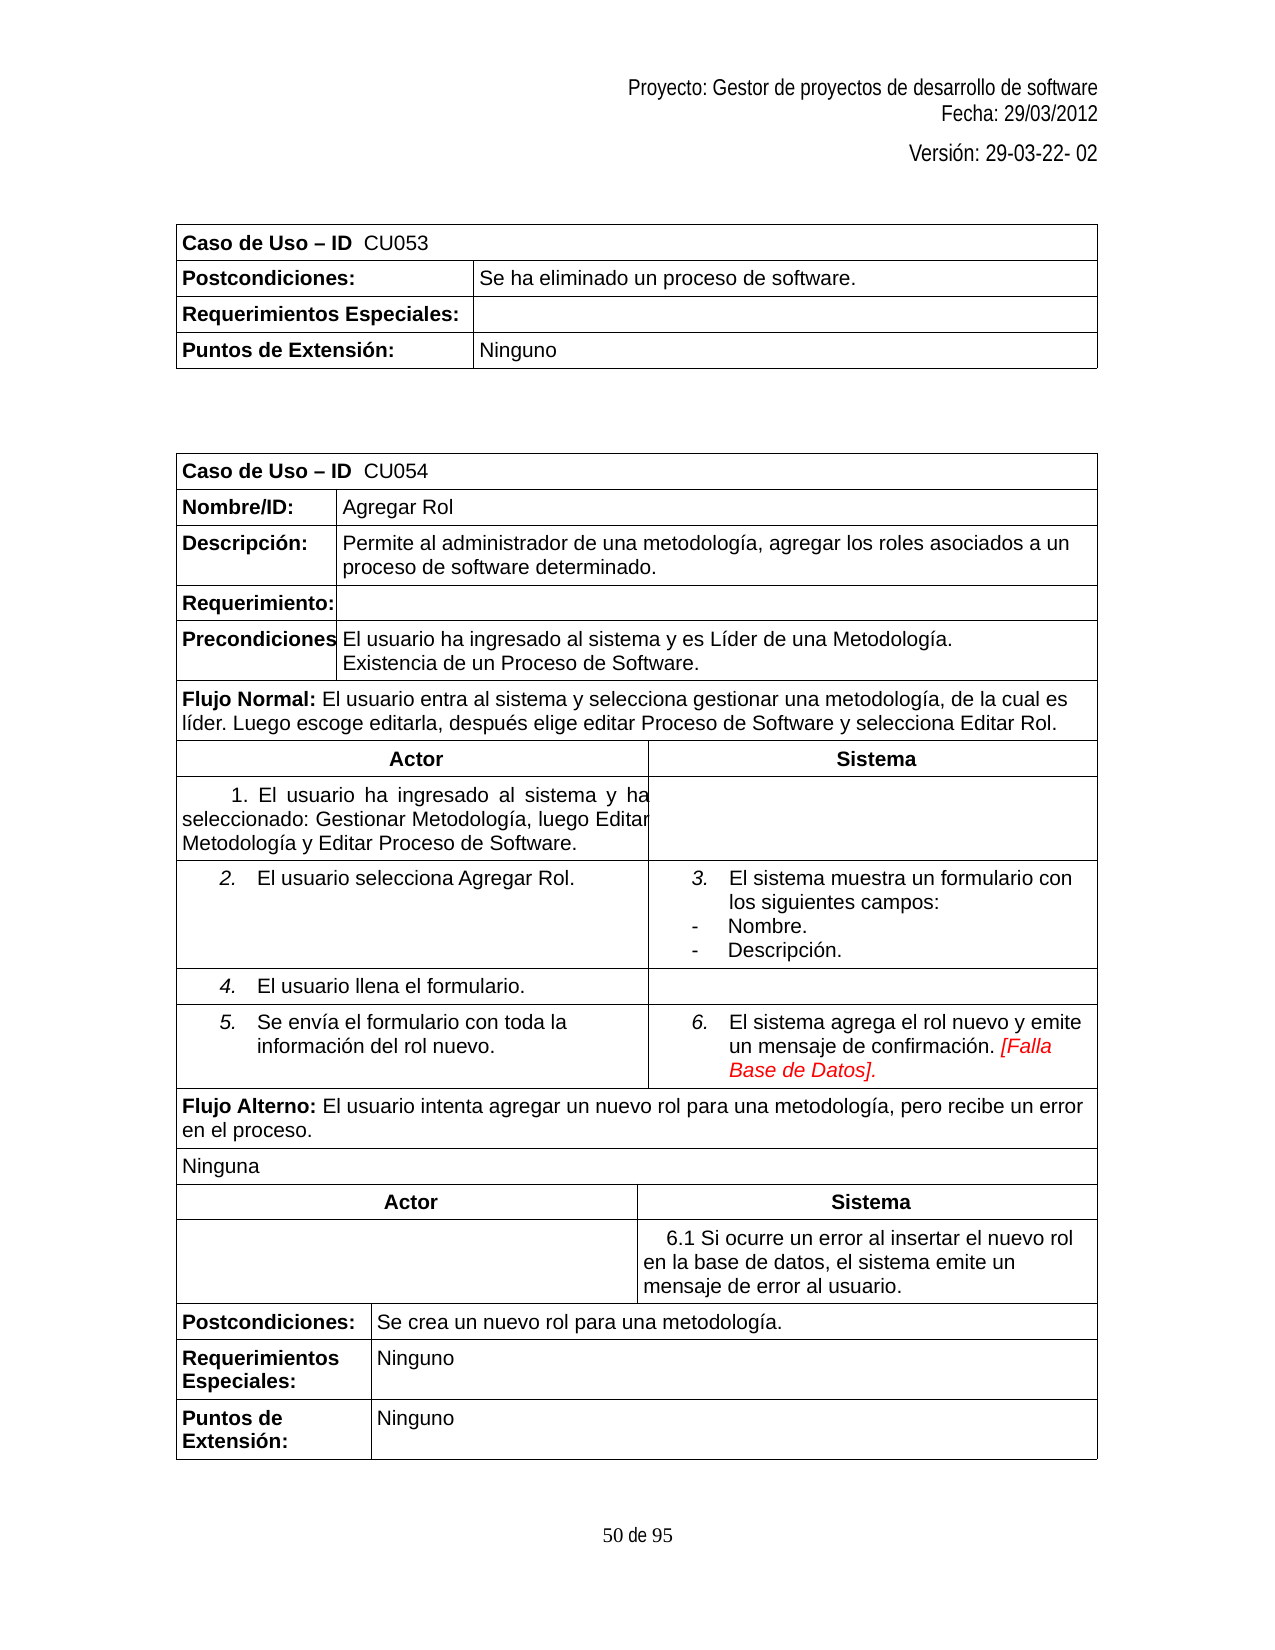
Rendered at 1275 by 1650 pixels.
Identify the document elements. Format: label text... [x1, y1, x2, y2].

table_cell El sistema muestra un formulario con los siguientes campos: Nombre. Descripción. [649, 861, 1097, 968]
table_cell [177, 1220, 637, 1303]
table_cell Nombre/ID: [177, 490, 336, 524]
table_cell El usuario ha ingresado al sistema y es Líder de una Metodología. Existencia de un Proceso de Software. [337, 621, 1097, 680]
table_cell El usuario llena el formulario. [177, 969, 648, 1004]
table_cell [649, 969, 1097, 1004]
table_cell Requerimientos Especiales: [177, 1340, 371, 1399]
table_cell Actor [177, 741, 648, 776]
table_cell Requerimientos Especiales: [177, 297, 473, 332]
table_cell Sistema [649, 741, 1097, 776]
table_header Caso de Uso – ID CU054 [177, 454, 1097, 489]
table_cell Postcondiciones: [177, 261, 473, 296]
table_cell [649, 777, 1097, 860]
table_cell Descripción: [177, 526, 336, 584]
table_cell [474, 297, 1097, 332]
table_cell Actor [177, 1185, 637, 1219]
table_cell 6.1 Si ocurre un error al insertar el nuevo rol en la base de datos, el sistema emite un mensaje de error al usuario. [638, 1220, 1097, 1303]
table_header Caso de Uso – ID CU053 [177, 225, 1097, 260]
table_cell Flujo Alterno: El usuario intenta agregar un nuevo rol para una metodología, pero recibe un error en el proceso. [177, 1089, 1097, 1147]
table_cell El sistema agrega el rol nuevo y emite un mensaje de confirmación. [Falla Base de Datos]. [649, 1005, 1097, 1088]
table_cell Sistema [638, 1185, 1097, 1219]
table_cell Requerimiento: [177, 586, 336, 620]
table_cell Flujo Normal: El usuario entra al sistema y selecciona gestionar una metodología, de la cual es líder. Luego escoge editarla, después elige editar Proceso de Software y selecciona Editar Rol. [177, 681, 1097, 740]
table_cell Puntos de Extensión: [177, 1400, 371, 1459]
table_cell 1. El usuario ha ingresado al sistema y ha seleccionado: Gestionar Metodología, luego Editar Metodología y Editar Proceso de Software. [177, 777, 648, 860]
table_cell Precondiciones [177, 621, 336, 680]
table_cell Ninguno [372, 1340, 1097, 1399]
table_cell Ninguna [177, 1149, 1097, 1183]
table_cell Se ha eliminado un proceso de software. [474, 261, 1097, 296]
table_cell Ninguno [372, 1400, 1097, 1459]
table_cell Agregar Rol [337, 490, 1097, 524]
table_cell Se envía el formulario con toda la información del rol nuevo. [177, 1005, 648, 1088]
table_cell Ninguno [474, 333, 1097, 368]
table_cell Se crea un nuevo rol para una metodología. [372, 1304, 1097, 1339]
table_cell El usuario selecciona Agregar Rol. [177, 861, 648, 968]
table_cell Postcondiciones: [177, 1304, 371, 1339]
table_cell [337, 586, 1097, 620]
table_cell Permite al administrador de una metodología, agregar los roles asociados a un proceso de software determinado. [337, 526, 1097, 584]
table_cell Puntos de Extensión: [177, 333, 473, 368]
